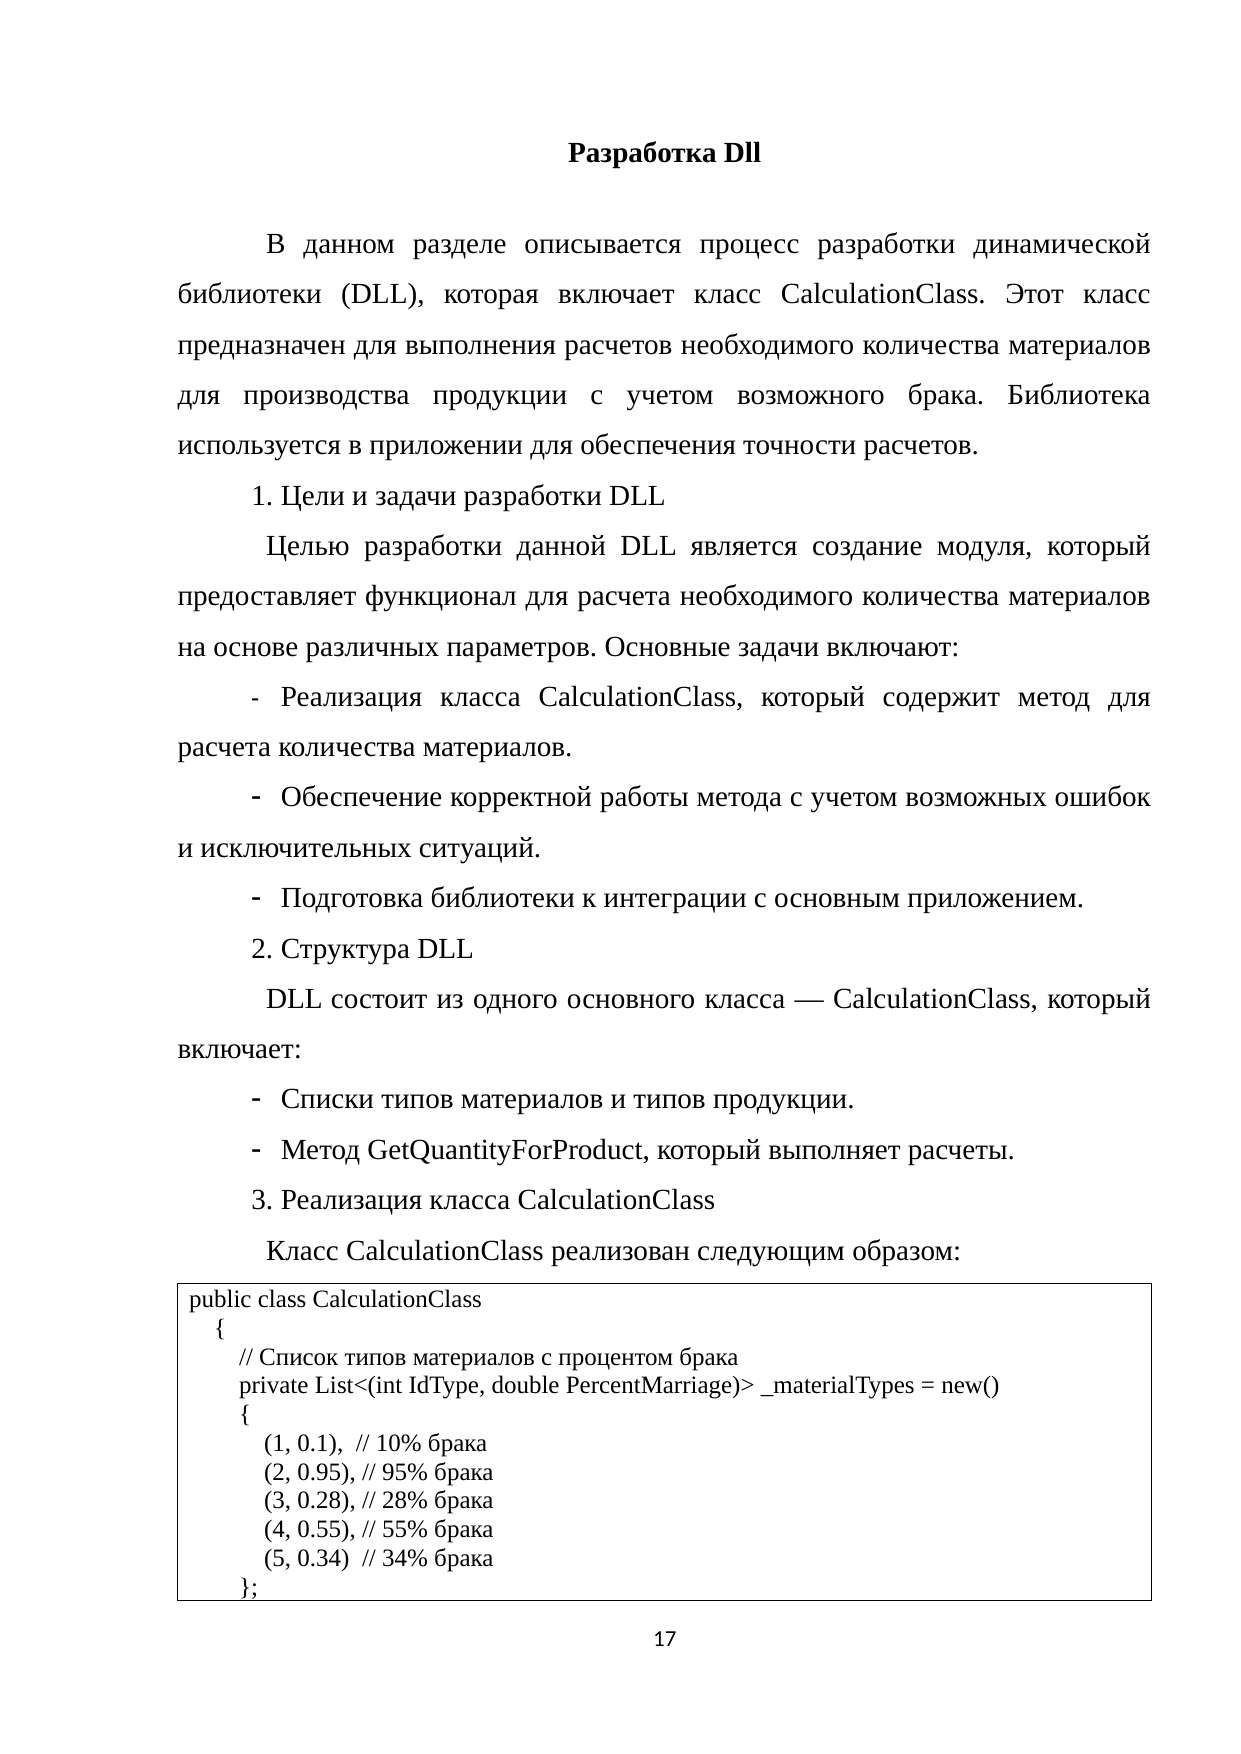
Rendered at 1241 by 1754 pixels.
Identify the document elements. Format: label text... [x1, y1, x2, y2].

subtitle Разработка Dll [177, 135, 1152, 168]
list Класс CalculationClass реализован следующим образом: [177, 1233, 1152, 1266]
list Обеспечение корректной работы метода с учетом возможных ошибок и исключительных ситуаций. [177, 779, 1152, 863]
list Метод GetQuantityForProduct, который выполняет расчеты. [177, 1132, 1152, 1166]
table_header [178, 1284, 1151, 1600]
list В данном разделе описывается процесс разработки динамической библиотеки (DLL), которая включает класс CalculationClass. Этот класс предназначен для выполнения расчетов необходимого количества материалов для производства продукции с учетом возможного брака. Библиотека используется в приложении для обеспечения точности расчетов. [177, 226, 1152, 461]
list Цели и задачи разработки DLL [177, 478, 1152, 511]
list Структура DLL [177, 931, 1152, 964]
list Реализация класса CalculationClass, который содержит метод для расчета количества материалов. [177, 679, 1152, 763]
list DLL состоит из одного основного класса — CalculationClass, который включает: [177, 981, 1152, 1065]
list Подготовка библиотеки к интеграции с основным приложением. [177, 880, 1152, 914]
list Списки типов материалов и типов продукции. [177, 1082, 1152, 1115]
list Целью разработки данной DLL является создание модуля, который предоставляет функционал для расчета необходимого количества материалов на основе различных параметров. Основные задачи включают: [177, 528, 1152, 662]
list Реализация класса CalculationClass [177, 1182, 1152, 1216]
